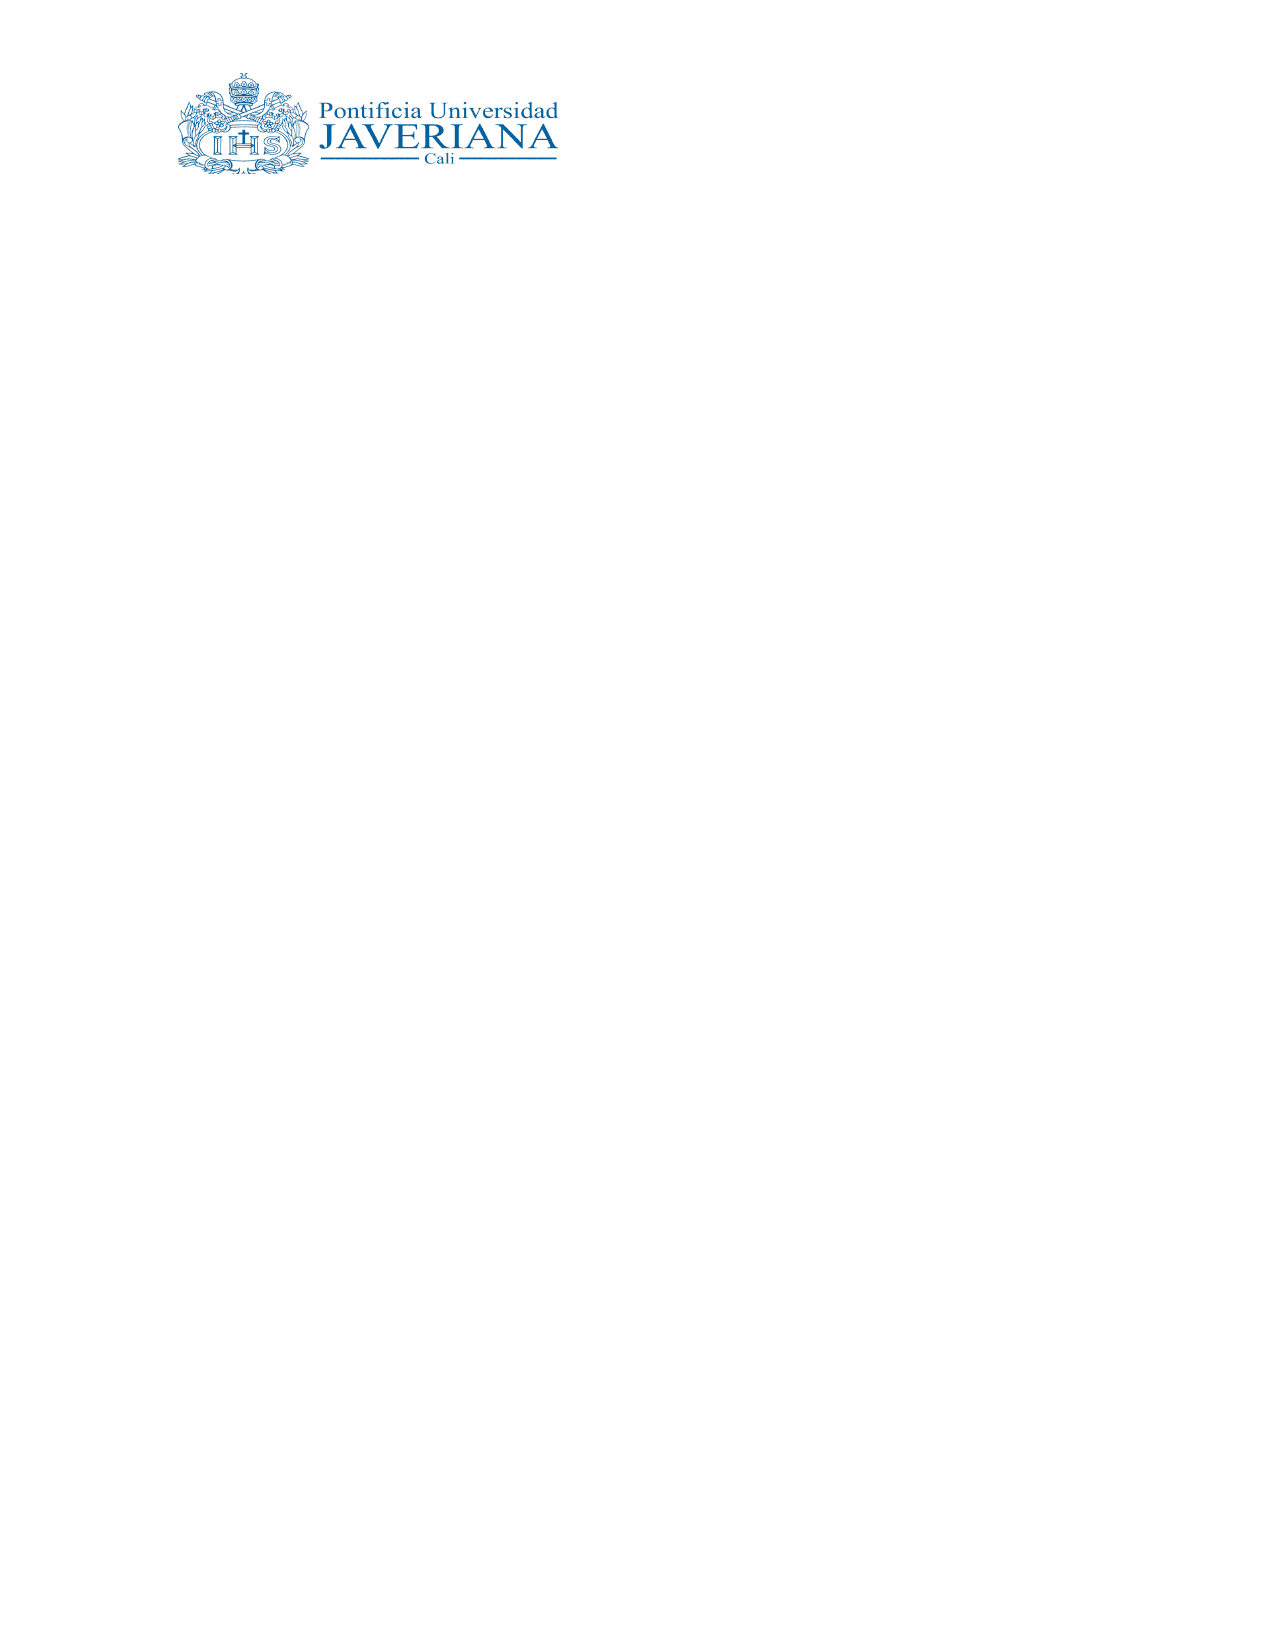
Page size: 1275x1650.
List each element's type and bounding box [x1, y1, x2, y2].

picture [177, 73, 559, 174]
